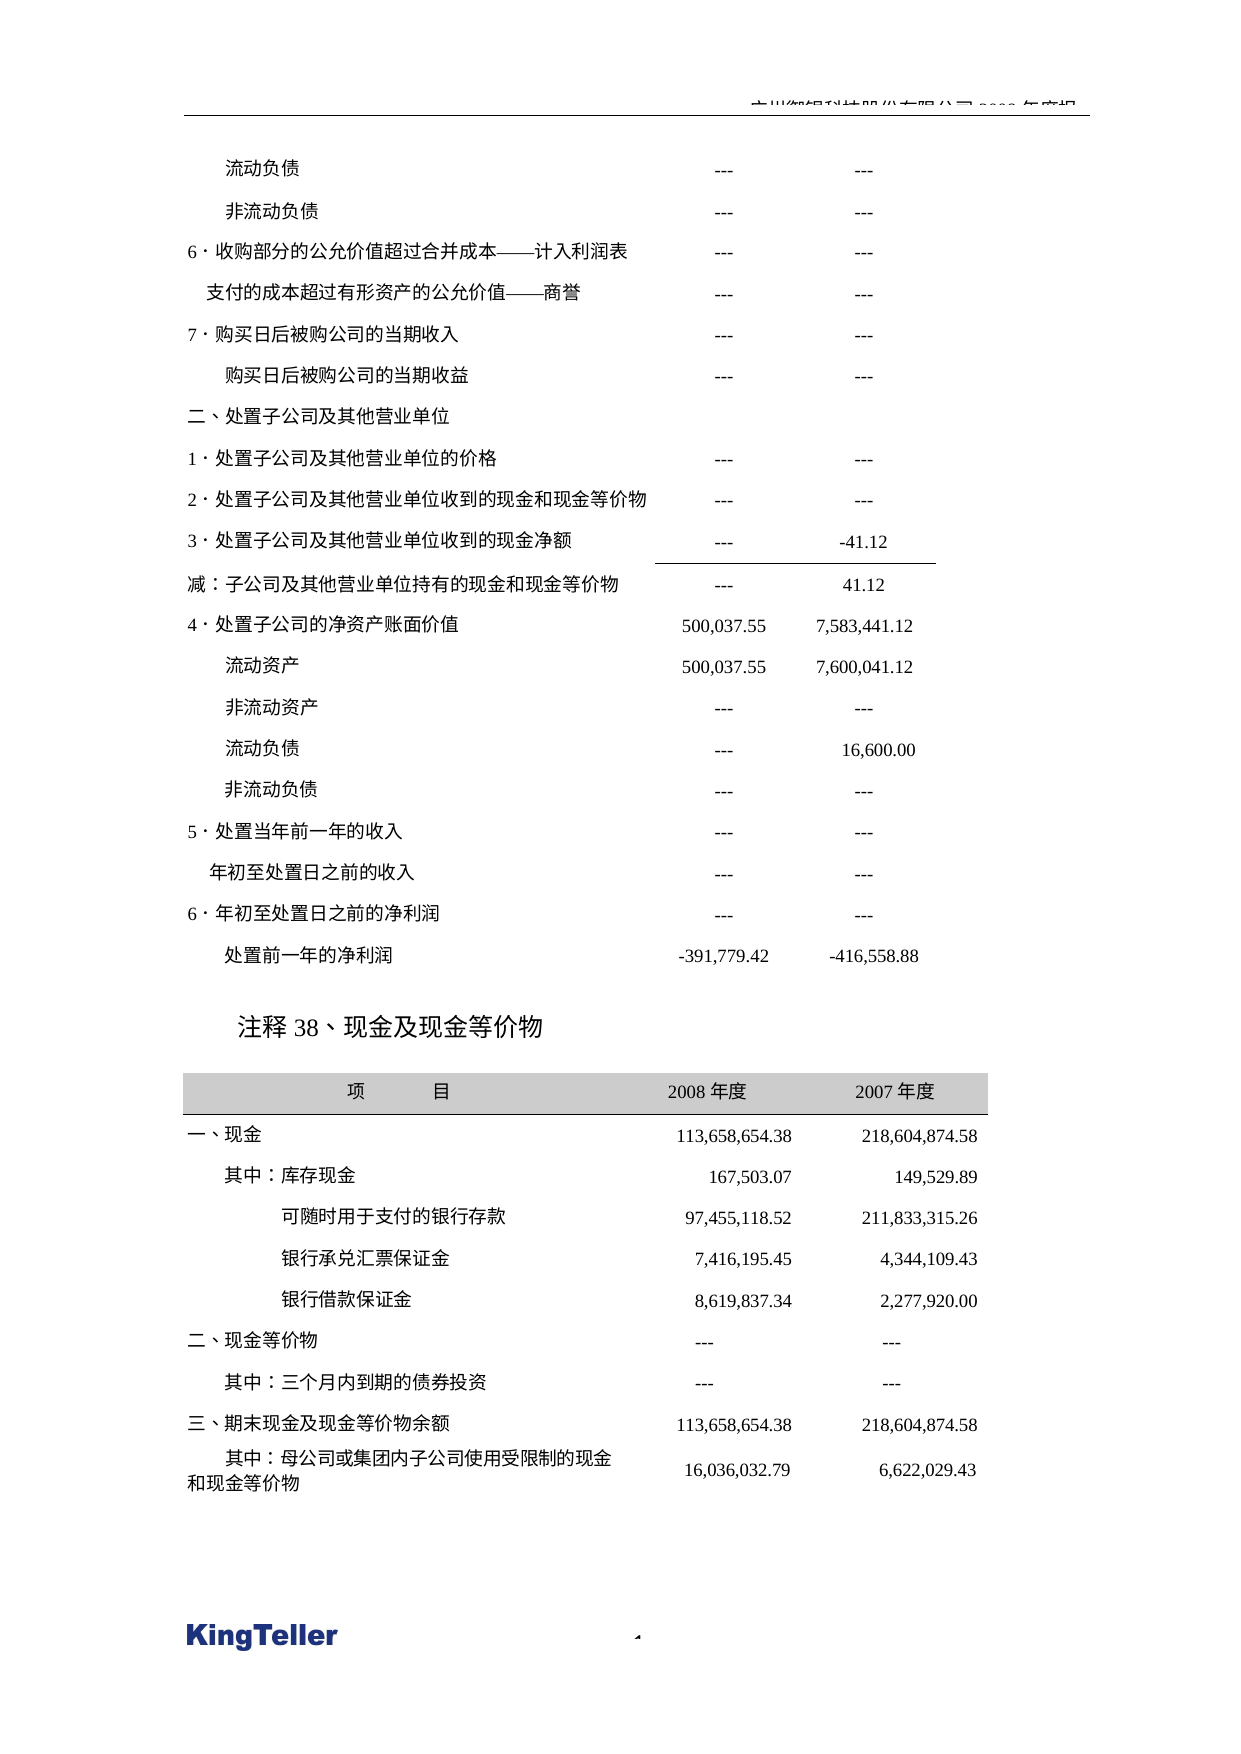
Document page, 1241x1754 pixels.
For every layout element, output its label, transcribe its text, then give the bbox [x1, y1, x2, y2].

picture [187, 1624, 338, 1651]
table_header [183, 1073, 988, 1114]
text 注释 38、现金及现金等价物 [237, 1010, 1094, 1044]
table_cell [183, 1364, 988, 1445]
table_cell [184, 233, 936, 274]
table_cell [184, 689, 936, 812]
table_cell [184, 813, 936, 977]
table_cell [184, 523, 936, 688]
text 其中：母公司或集团内子公司使用受限制的现金 和现金等价物 [187, 1445, 614, 1495]
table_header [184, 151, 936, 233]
text 16,036,032.79 6,622,029.43 [684, 1459, 1103, 1481]
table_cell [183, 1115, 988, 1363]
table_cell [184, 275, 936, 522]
